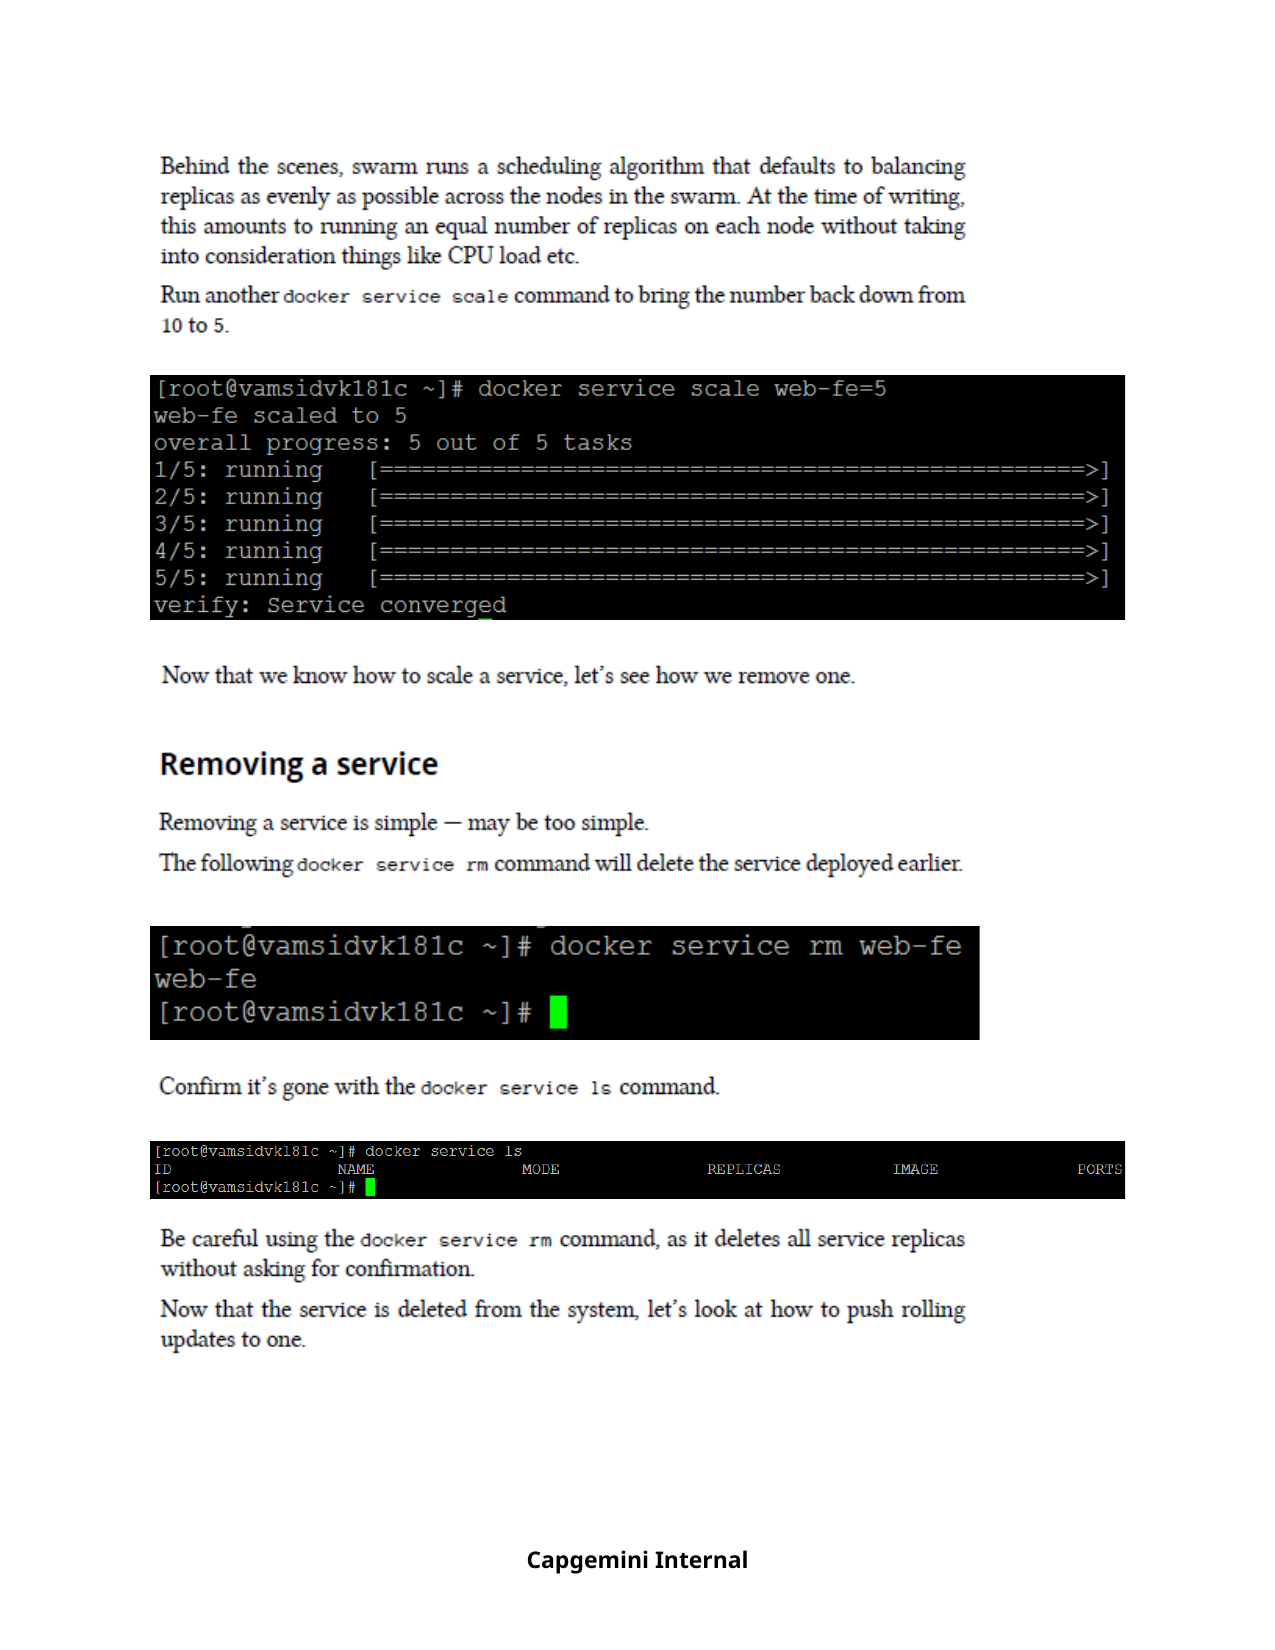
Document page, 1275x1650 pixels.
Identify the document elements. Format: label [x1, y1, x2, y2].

picture [150, 740, 991, 901]
picture [150, 150, 983, 350]
picture [150, 926, 980, 1040]
picture [150, 644, 863, 715]
picture [150, 375, 1125, 620]
picture [150, 1141, 1125, 1199]
picture [150, 1223, 986, 1380]
picture [150, 1065, 725, 1117]
